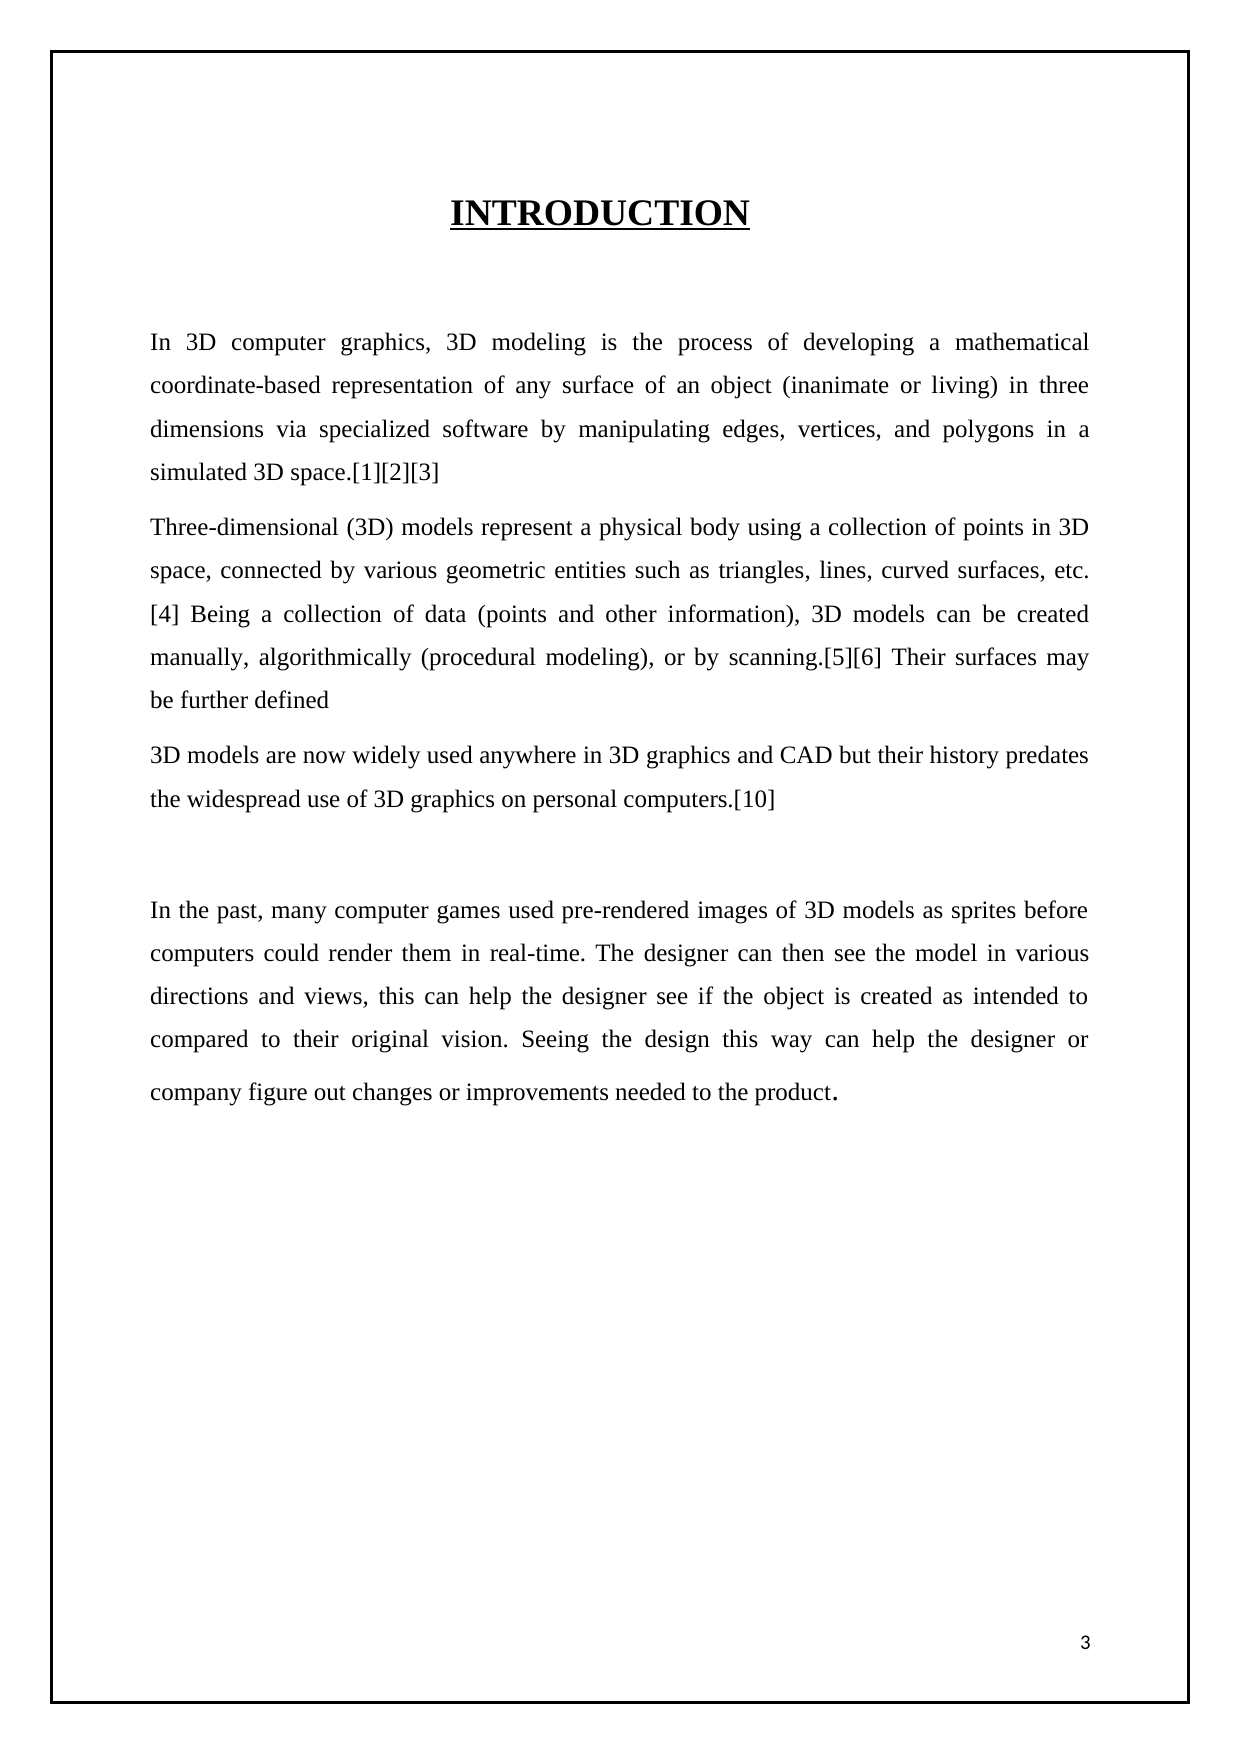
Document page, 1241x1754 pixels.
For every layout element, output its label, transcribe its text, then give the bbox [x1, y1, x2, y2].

text In the past, many computer games used pre-rendered images of 3D models as sprites before computers could render them in real-time. The designer can then see the model in various directions and views, this can help the designer see if the object is created as intended to compared to their original vision. Seeing the design this way can help the designer or company figure out changes or improvements needed to the product. [150, 895, 1090, 1107]
text In 3D computer graphics, 3D modeling is the process of developing a mathematical coordinate-based representation of any surface of an object (inanimate or living) in three dimensions via specialized software by manipulating edges, vertices, and polygons in a simulated 3D space.[1][2][3] [150, 327, 1090, 486]
text Three-dimensional (3D) models represent a physical body using a collection of points in 3D space, connected by various geometric entities such as triangles, lines, curved surfaces, etc.[4] Being a collection of data (points and other information), 3D models can be created manually, algorithmically (procedural modeling), or by scanning.[5][6] Their surfaces may be further defined [150, 512, 1090, 714]
text INTRODUCTION [150, 190, 1090, 233]
text 3D models are now widely used anywhere in 3D graphics and CAD but their history predates the widespread use of 3D graphics on personal computers.[10] [150, 741, 1090, 812]
